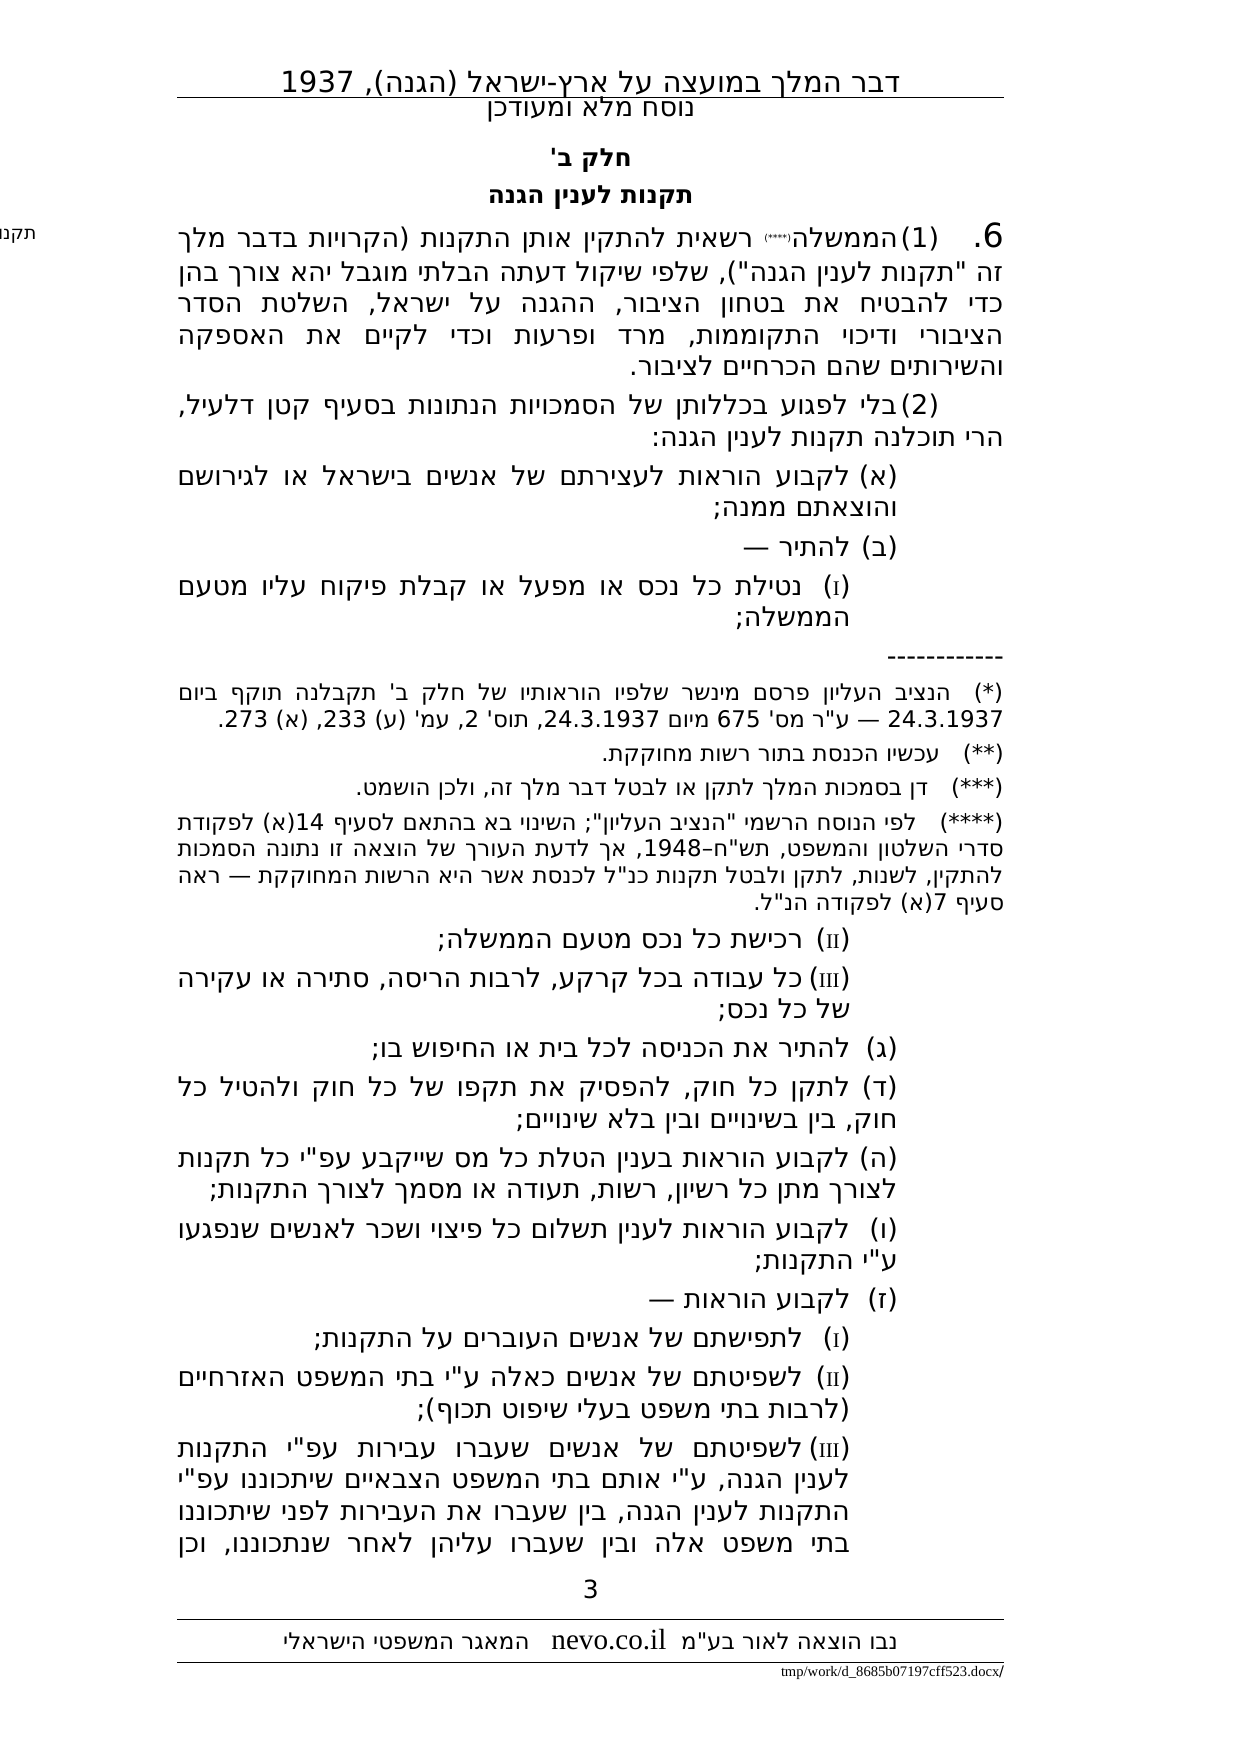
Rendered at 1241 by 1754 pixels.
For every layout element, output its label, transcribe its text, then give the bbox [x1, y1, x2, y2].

text (**) עכשיו הכנסת בתור רשות מחוקקת. [177, 740, 1004, 767]
text (II) לשפיטתם של אנשים כאלה ע"י בתי המשפט האזרחיים (לרבות בתי משפט בעלי שיפוט תכוף); [177, 1362, 851, 1425]
text (ז) לקבוע הוראות — [177, 1283, 898, 1315]
text (2) בלי לפגוע בכללותן של הסמכויות הנתונות בסעיף קטן דלעיל, הרי תוכלנה תקנות לענין הגנה: [177, 389, 1004, 453]
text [177, 1432, 851, 1558]
text (*) הנציב העליון פרסם מינשר שלפיו הוראותיו של חלק ב' תקבלנה תוקף ביום 24.3.1937 — ע"ר מס' 675 מיום 24.3.1937, תוס' 2, עמ' (ע) 233, (א) 273. [177, 679, 1004, 733]
text (א) לקבוע הוראות לעצירתם של אנשים בישראל או לגירושם והוצאתם ממנה; [177, 460, 898, 523]
text (ה) לקבוע הוראות בענין הטלת כל מס שייקבע עפ"י כל תקנות לצורך מתן כל רשיון, רשות, תעודה או מסמך לצורך התקנות; [177, 1142, 898, 1205]
text (II) רכישת כל נכס מטעם הממשלה; [177, 923, 851, 954]
text (***) דן בסמכות המלך לתקן או לבטל דבר מלך זה, ולכן הושמט. [177, 774, 1004, 801]
text (I) נטילת כל נכס או מפעל או קבלת פיקוח עליו מטעם הממשלה; [177, 570, 851, 633]
text (ג) להתיר את הכניסה לכל בית או החיפוש בו; [177, 1033, 898, 1064]
text ------------ [177, 641, 1004, 672]
text 6. (1) הממשלה(****) רשאית להתקין אותן התקנות (הקרויות בדבר מלך זה "תקנות לענין הגנה"), שלפי שיקול דעתה הבלתי מוגבל יהא צורך בהן כדי להבטיח את בטחון הציבור, ההגנה על ישראל, השלטת הסדר הציבורי ודיכוי התקוממות, מרד ופרעות וכדי לקיים את האספקה והשירותים שהם הכרחיים לציבור. [177, 217, 1004, 382]
text תקנות לענין הגנה [177, 180, 1004, 209]
text (****) לפי הנוסח הרשמי "הנציב העליון"; השינוי בא בהתאם לסעיף 14(א) לפקודת סדרי השלטון והמשפט, תש"ח–1948, אך לדעת העורך של הוצאה זו נתונה הסמכות להתקין, לשנות, לתקן ולבטל תקנות כנ"ל לכנסת אשר היא הרשות המחוקקת — ראה סעיף 7(א) לפקודה הנ"ל. [177, 809, 1004, 915]
text חלק ב' [177, 144, 1004, 173]
text (ד) לתקן כל חוק, להפסיק את תקפו של כל חוק ולהטיל כל חוק, בין בשינויים ובין בלא שינויים; [177, 1072, 898, 1135]
text (ב) להתיר — [177, 531, 898, 562]
text (I) לתפישתם של אנשים העוברים על התקנות; [177, 1323, 851, 1354]
text (III) כל עבודה בכל קרקע, לרבות הריסה, סתירה או עקירה של כל נכס; [177, 962, 851, 1025]
text (ו) לקבוע הוראות לענין תשלום כל פיצוי ושכר לאנשים שנפגעו ע"י התקנות; [177, 1213, 898, 1276]
